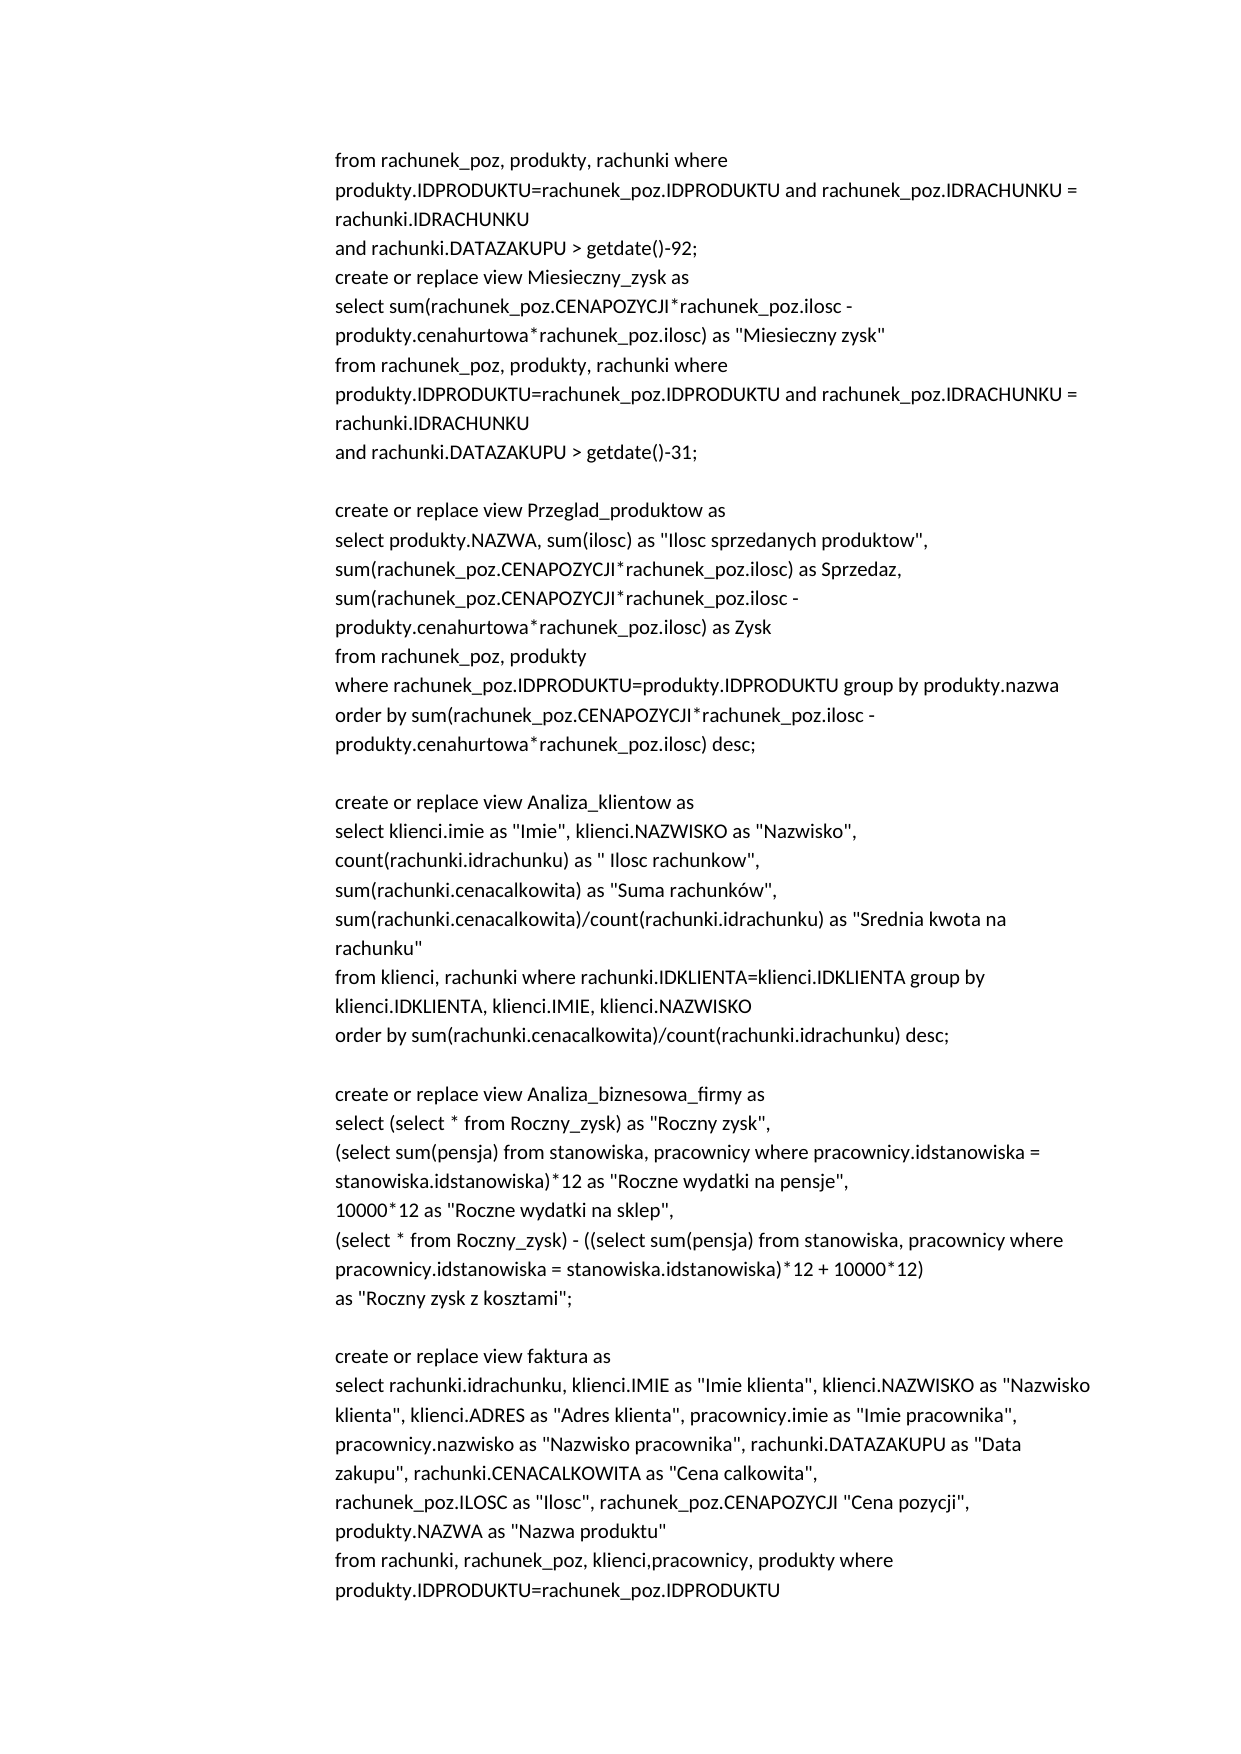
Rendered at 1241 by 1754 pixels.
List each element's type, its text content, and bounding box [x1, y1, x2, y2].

list from rachunki, rachunek_poz, klienci,pracownicy, produkty where produkty.IDPRODUKTU=rachunek_poz.IDPRODUKTU [335, 1548, 1093, 1602]
list from rachunek_poz, produkty [335, 643, 1093, 669]
list select produkty.NAZWA, sum(ilosc) as "Ilosc sprzedanych produktow", sum(rachunek_poz.CENAPOZYCJI*rachunek_poz.ilosc) as Sprzedaz, [335, 527, 1093, 581]
list select sum(rachunek_poz.CENAPOZYCJI*rachunek_poz.ilosc - produkty.cenahurtowa*rachunek_poz.ilosc) as "Miesieczny zysk" [335, 293, 1093, 348]
list create or replace view Analiza_klientow as [335, 789, 1093, 815]
list create or replace view faktura as [335, 1343, 1093, 1369]
list select rachunki.idrachunku, klienci.IMIE as "Imie klienta", klienci.NAZWISKO as "Nazwisko klienta", klienci.ADRES as "Adres klienta", pracownicy.imie as "Imie pracownika", [335, 1373, 1093, 1427]
list create or replace view Analiza_biznesowa_firmy as [335, 1081, 1093, 1106]
list select klienci.imie as "Imie", klienci.NAZWISKO as "Nazwisko", count(rachunki.idrachunku) as " Ilosc rachunkow", [335, 818, 1093, 873]
list order by sum(rachunek_poz.CENAPOZYCJI*rachunek_poz.ilosc - produkty.cenahurtowa*rachunek_poz.ilosc) desc; [335, 702, 1093, 756]
list select (select * from Roczny_zysk) as "Roczny zysk", [335, 1110, 1093, 1136]
list sum(rachunek_poz.CENAPOZYCJI*rachunek_poz.ilosc - produkty.cenahurtowa*rachunek_poz.ilosc) as Zysk [335, 585, 1093, 640]
list from rachunek_poz, produkty, rachunki where produkty.IDPRODUKTU=rachunek_poz.IDPRODUKTU and rachunek_poz.IDRACHUNKU = rachunki.IDRACHUNKU [335, 352, 1093, 436]
list and rachunki.DATAZAKUPU > getdate()-31; [335, 439, 1093, 465]
list where rachunek_poz.IDPRODUKTU=produkty.IDPRODUKTU group by produkty.nazwa [335, 673, 1093, 698]
list pracownicy.nazwisko as "Nazwisko pracownika", rachunki.DATAZAKUPU as "Data zakupu", rachunki.CENACALKOWITA as "Cena calkowita", [335, 1431, 1093, 1486]
list as "Roczny zysk z kosztami"; [335, 1285, 1093, 1311]
list from klienci, rachunki where rachunki.IDKLIENTA=klienci.IDKLIENTA group by klienci.IDKLIENTA, klienci.IMIE, klienci.NAZWISKO [335, 964, 1093, 1019]
list rachunek_poz.ILOSC as "Ilosc", rachunek_poz.CENAPOZYCJI "Cena pozycji", produkty.NAZWA as "Nazwa produktu" [335, 1489, 1093, 1544]
list from rachunek_poz, produkty, rachunki where produkty.IDPRODUKTU=rachunek_poz.IDPRODUKTU and rachunek_poz.IDRACHUNKU = rachunki.IDRACHUNKU [335, 148, 1093, 231]
list create or replace view Przeglad_produktow as [335, 498, 1093, 523]
list create or replace view Miesieczny_zysk as [335, 264, 1093, 290]
list (select sum(pensja) from stanowiska, pracownicy where pracownicy.idstanowiska = stanowiska.idstanowiska)*12 as "Roczne wydatki na pensje", [335, 1139, 1093, 1194]
list (select * from Roczny_zysk) - ((select sum(pensja) from stanowiska, pracownicy where pracownicy.idstanowiska = stanowiska.idstanowiska)*12 + 10000*12) [335, 1227, 1093, 1281]
list sum(rachunki.cenacalkowita) as "Suma rachunków", sum(rachunki.cenacalkowita)/count(rachunki.idrachunku) as "Srednia kwota na rachunku" [335, 877, 1093, 961]
list 10000*12 as "Roczne wydatki na sklep", [335, 1198, 1093, 1223]
list order by sum(rachunki.cenacalkowita)/count(rachunki.idrachunku) desc; [335, 1023, 1093, 1048]
list and rachunki.DATAZAKUPU > getdate()-92; [335, 235, 1093, 261]
